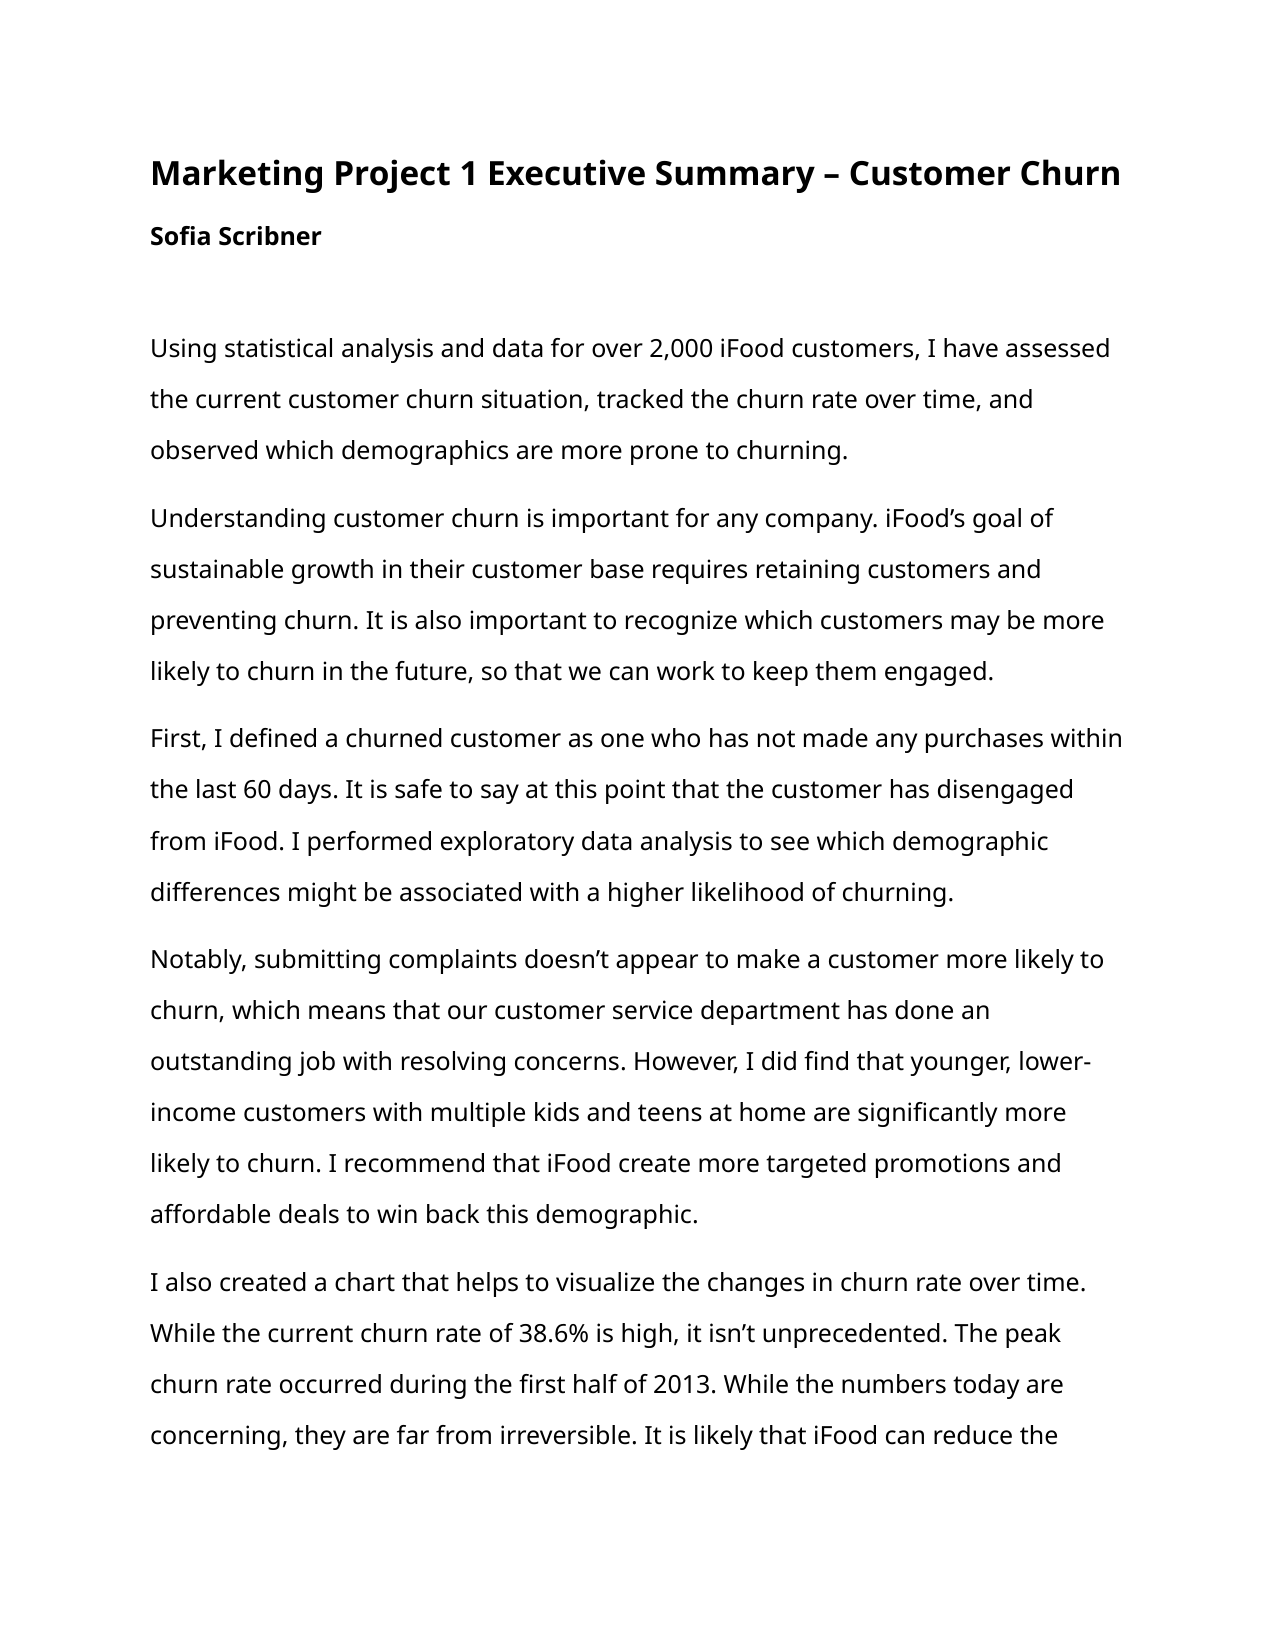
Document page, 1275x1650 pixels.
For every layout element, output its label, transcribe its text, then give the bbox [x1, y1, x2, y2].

text Sofia Scribner [150, 219, 1125, 253]
text First, I defined a churned customer as one who has not made any purchases within the last 60 days. It is safe to say at this point that the customer has disengaged from iFood. I performed exploratory data analysis to see which demographic differences might be associated with a higher likelihood of churning. [150, 721, 1125, 908]
text Marketing Project 1 Executive Summary – Customer Churn [150, 150, 1125, 195]
text Notably, submitting complaints doesn’t appear to make a customer more likely to churn, which means that our customer service department has done an outstanding job with resolving concerns. However, I did find that younger, lower-income customers with multiple kids and teens at home are significantly more likely to churn. I recommend that iFood create more targeted promotions and affordable deals to win back this demographic. [150, 942, 1125, 1231]
text Understanding customer churn is important for any company. iFood’s goal of sustainable growth in their customer base requires retaining customers and preventing churn. It is also important to recognize which customers may be more likely to churn in the future, so that we can work to keep them engaged. [150, 500, 1125, 687]
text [150, 1265, 1125, 1452]
text Using statistical analysis and data for over 2,000 iFood customers, I have assessed the current customer churn situation, tracked the churn rate over time, and observed which demographics are more prone to churning. [150, 331, 1125, 467]
